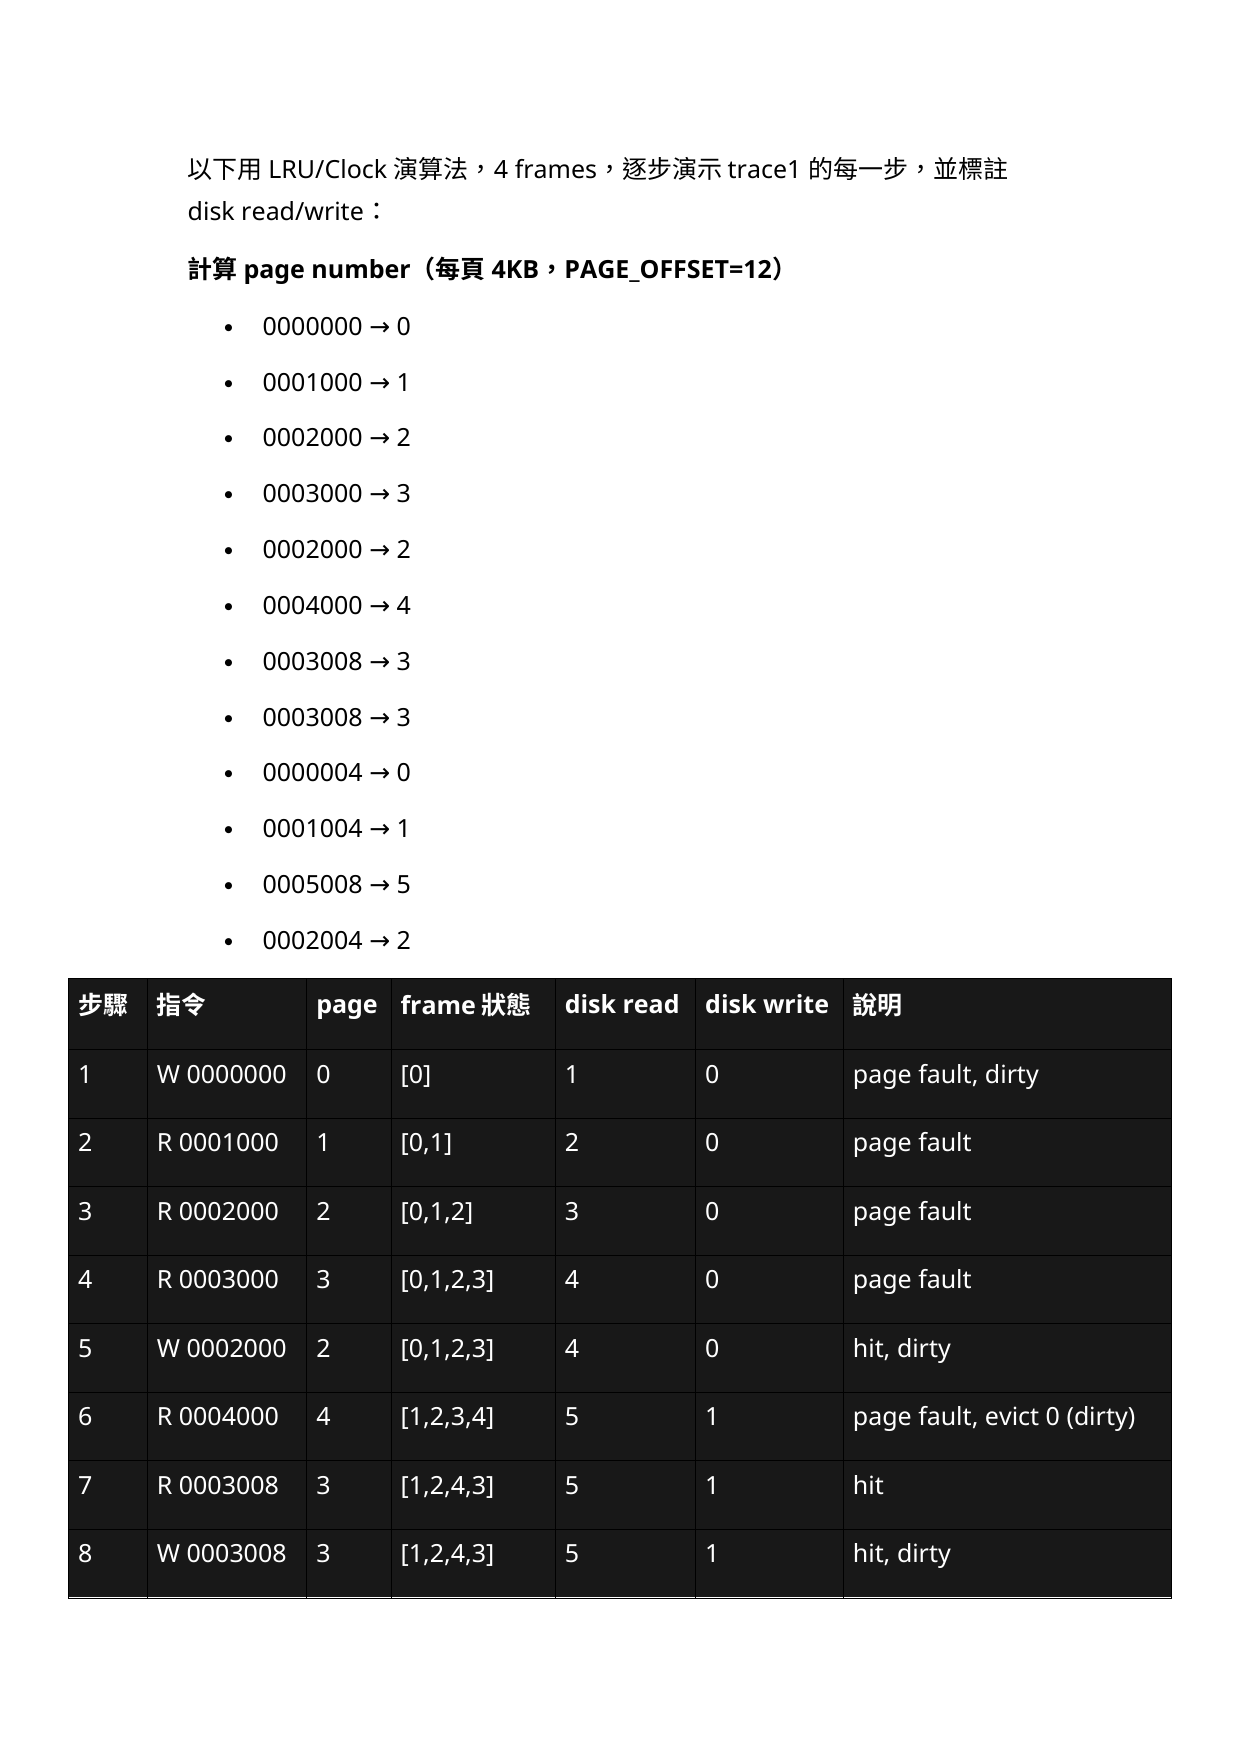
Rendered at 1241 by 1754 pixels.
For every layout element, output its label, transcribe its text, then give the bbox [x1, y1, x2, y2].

table_cell [1,2,4,3] [392, 1461, 555, 1529]
table_cell 1 [556, 1050, 695, 1118]
list 0002000 → 2 [225, 532, 1053, 566]
table_cell 1 [307, 1119, 391, 1186]
table_cell 4 [556, 1324, 695, 1392]
table_cell 1 [696, 1393, 843, 1460]
table_header 指令 [148, 979, 306, 1049]
table_cell 0 [696, 1324, 843, 1392]
table_cell [1,2,4,3] [392, 1530, 555, 1597]
table_cell 4 [556, 1256, 695, 1323]
list 0002004 → 2 [225, 922, 1053, 957]
table_header disk write [696, 979, 843, 1049]
table_cell 7 [69, 1461, 147, 1529]
table_cell 3 [307, 1256, 391, 1323]
table_cell [0,1,2,3] [392, 1324, 555, 1392]
list 0000000 → 0 [225, 308, 1053, 342]
table_cell 2 [69, 1119, 147, 1186]
table_cell 2 [556, 1119, 695, 1186]
table_cell [0,1] [392, 1119, 555, 1186]
table_cell page fault, evict 0 (dirty) [844, 1393, 1171, 1460]
table_cell 1 [696, 1461, 843, 1529]
table_cell [1,2,3,4] [392, 1393, 555, 1460]
list 0004000 → 4 [225, 587, 1053, 622]
table_cell 0 [307, 1050, 391, 1118]
list 0001004 → 1 [225, 811, 1053, 845]
table_cell W 0000000 [148, 1050, 306, 1118]
table_cell 3 [307, 1530, 391, 1597]
text 計算 page number（每頁 4KB，PAGE_OFFSET=12） [187, 250, 1053, 286]
table_cell R 0004000 [148, 1393, 306, 1460]
table_cell 0 [696, 1119, 843, 1186]
table_cell page fault [844, 1256, 1171, 1323]
table_cell 3 [307, 1461, 391, 1529]
table_cell hit [844, 1461, 1171, 1529]
table_cell R 0001000 [148, 1119, 306, 1186]
table_cell 0 [696, 1187, 843, 1255]
table_cell 3 [69, 1187, 147, 1255]
table_cell R 0003008 [148, 1461, 306, 1529]
table_cell 2 [307, 1187, 391, 1255]
table_cell hit, dirty [844, 1530, 1171, 1597]
table_cell 1 [696, 1530, 843, 1597]
table_cell page fault [844, 1187, 1171, 1255]
table_cell 6 [69, 1393, 147, 1460]
list 0001000 → 1 [225, 364, 1053, 398]
table_cell 5 [556, 1393, 695, 1460]
table_cell 3 [556, 1187, 695, 1255]
table_cell W 0002000 [148, 1324, 306, 1392]
table_cell 0 [696, 1256, 843, 1323]
list 0002000 → 2 [225, 420, 1053, 454]
table_cell page fault, dirty [844, 1050, 1171, 1118]
table_cell 1 [69, 1050, 147, 1118]
table_cell R 0003000 [148, 1256, 306, 1323]
table_cell [0,1,2,3] [392, 1256, 555, 1323]
list 0005008 → 5 [225, 867, 1053, 901]
table_cell W 0003008 [148, 1530, 306, 1597]
table_cell 4 [69, 1256, 147, 1323]
table_cell page fault [844, 1119, 1171, 1186]
table_header disk read [556, 979, 695, 1049]
list 0000004 → 0 [225, 755, 1053, 789]
list 0003000 → 3 [225, 476, 1053, 510]
table_cell [0] [392, 1050, 555, 1118]
list 0003008 → 3 [225, 699, 1053, 733]
table_cell 4 [307, 1393, 391, 1460]
table_header page [307, 979, 391, 1049]
list 0003008 → 3 [225, 643, 1053, 677]
table_cell [0,1,2] [392, 1187, 555, 1255]
table_cell 0 [696, 1050, 843, 1118]
table_cell 5 [69, 1324, 147, 1392]
text 以下用 LRU/Clock 演算法，4 frames，逐步演示 trace1 的每一步，並標註 disk read/write： [187, 150, 1053, 228]
table_header 步驟 [69, 979, 147, 1049]
table_header frame狀態 [392, 979, 555, 1049]
table_cell 8 [69, 1530, 147, 1597]
table_cell R 0002000 [148, 1187, 306, 1255]
table_cell hit, dirty [844, 1324, 1171, 1392]
table_cell 2 [307, 1324, 391, 1392]
table_header 說明 [844, 979, 1171, 1049]
table_cell 5 [556, 1461, 695, 1529]
table_cell 5 [556, 1530, 695, 1597]
